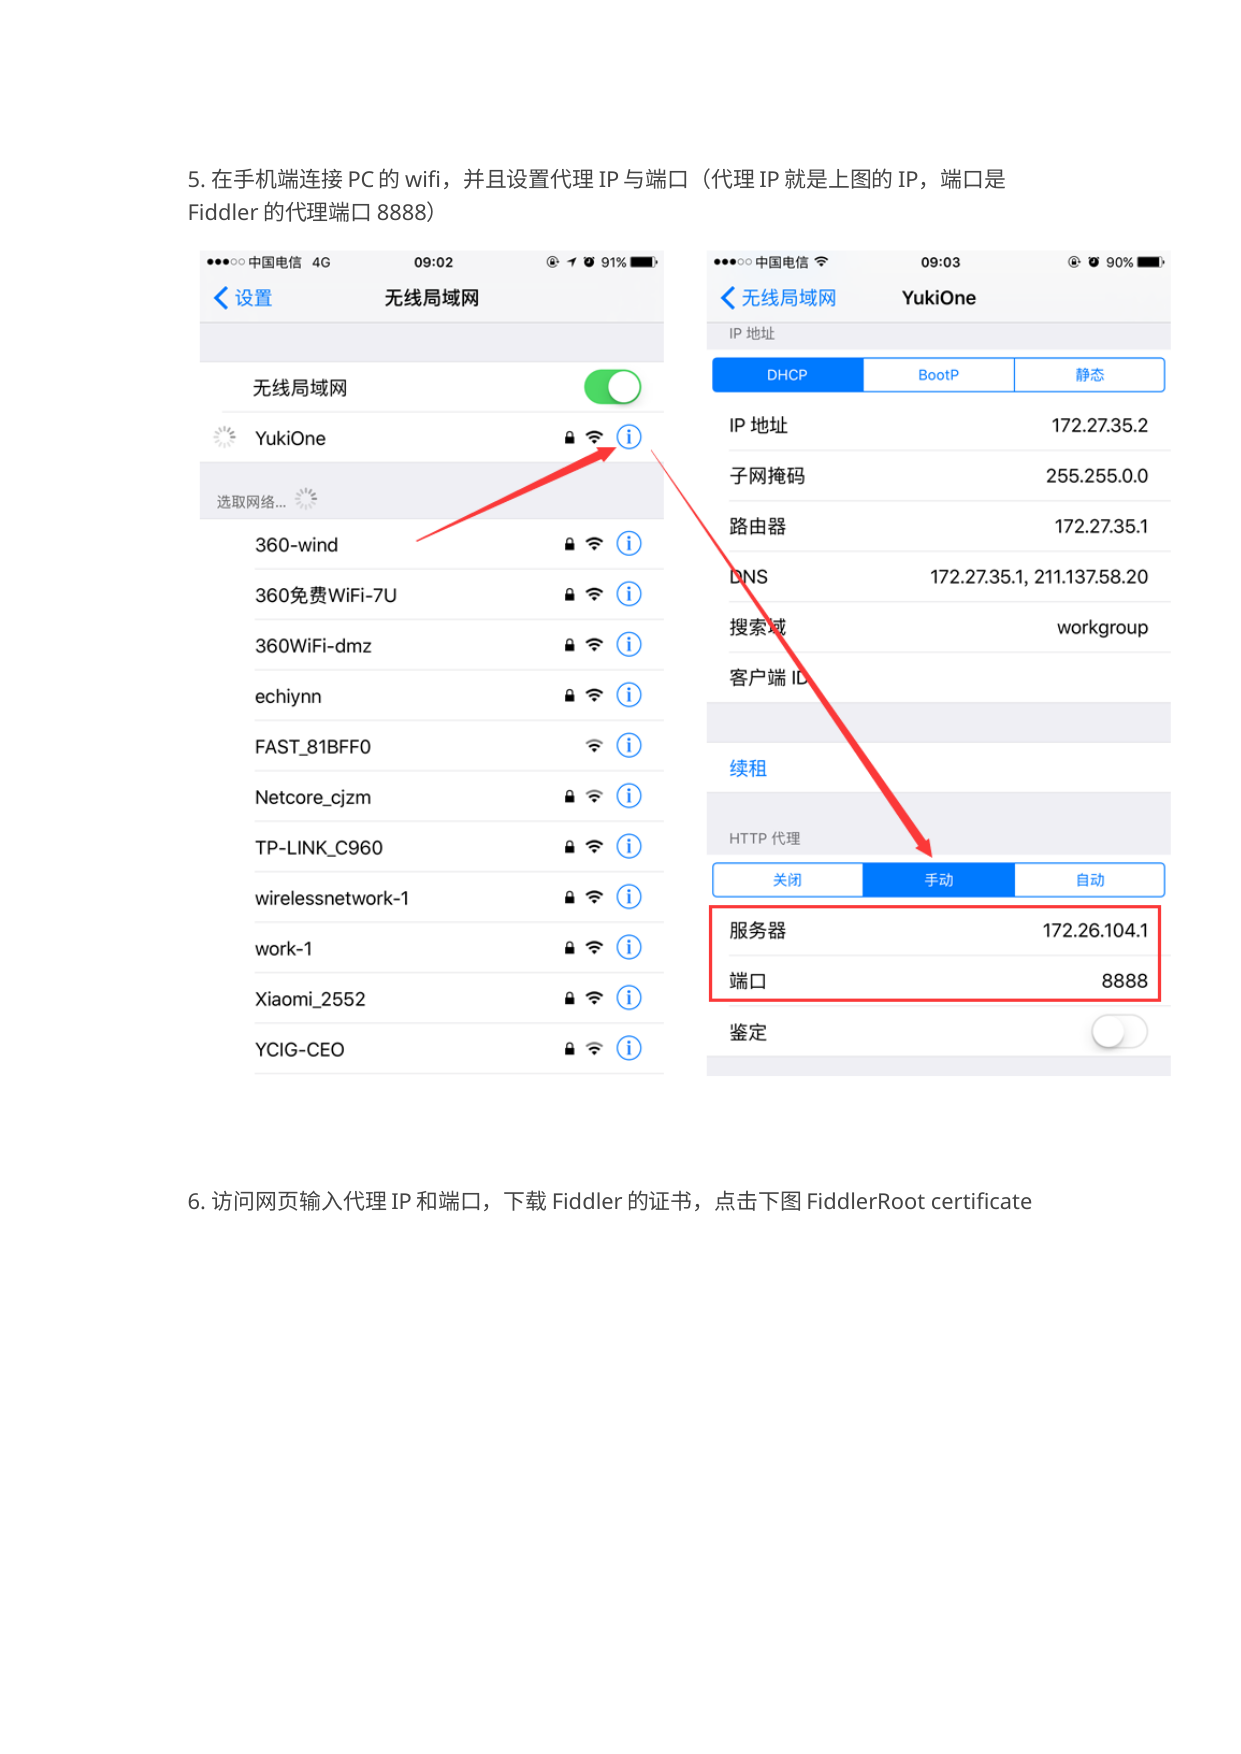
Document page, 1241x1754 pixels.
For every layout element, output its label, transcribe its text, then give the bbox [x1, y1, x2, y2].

picture [187, 242, 1188, 1090]
text 5. 在手机端连接PC的wifi，并且设置代理IP与端口（代理IP就是上图的IP，端口是Fiddler的代理端口8888） [187, 162, 1053, 227]
text 6. 访问网页输入代理IP和端口，下载Fiddler的证书，点击下图FiddlerRoot certificate [187, 1184, 1053, 1216]
